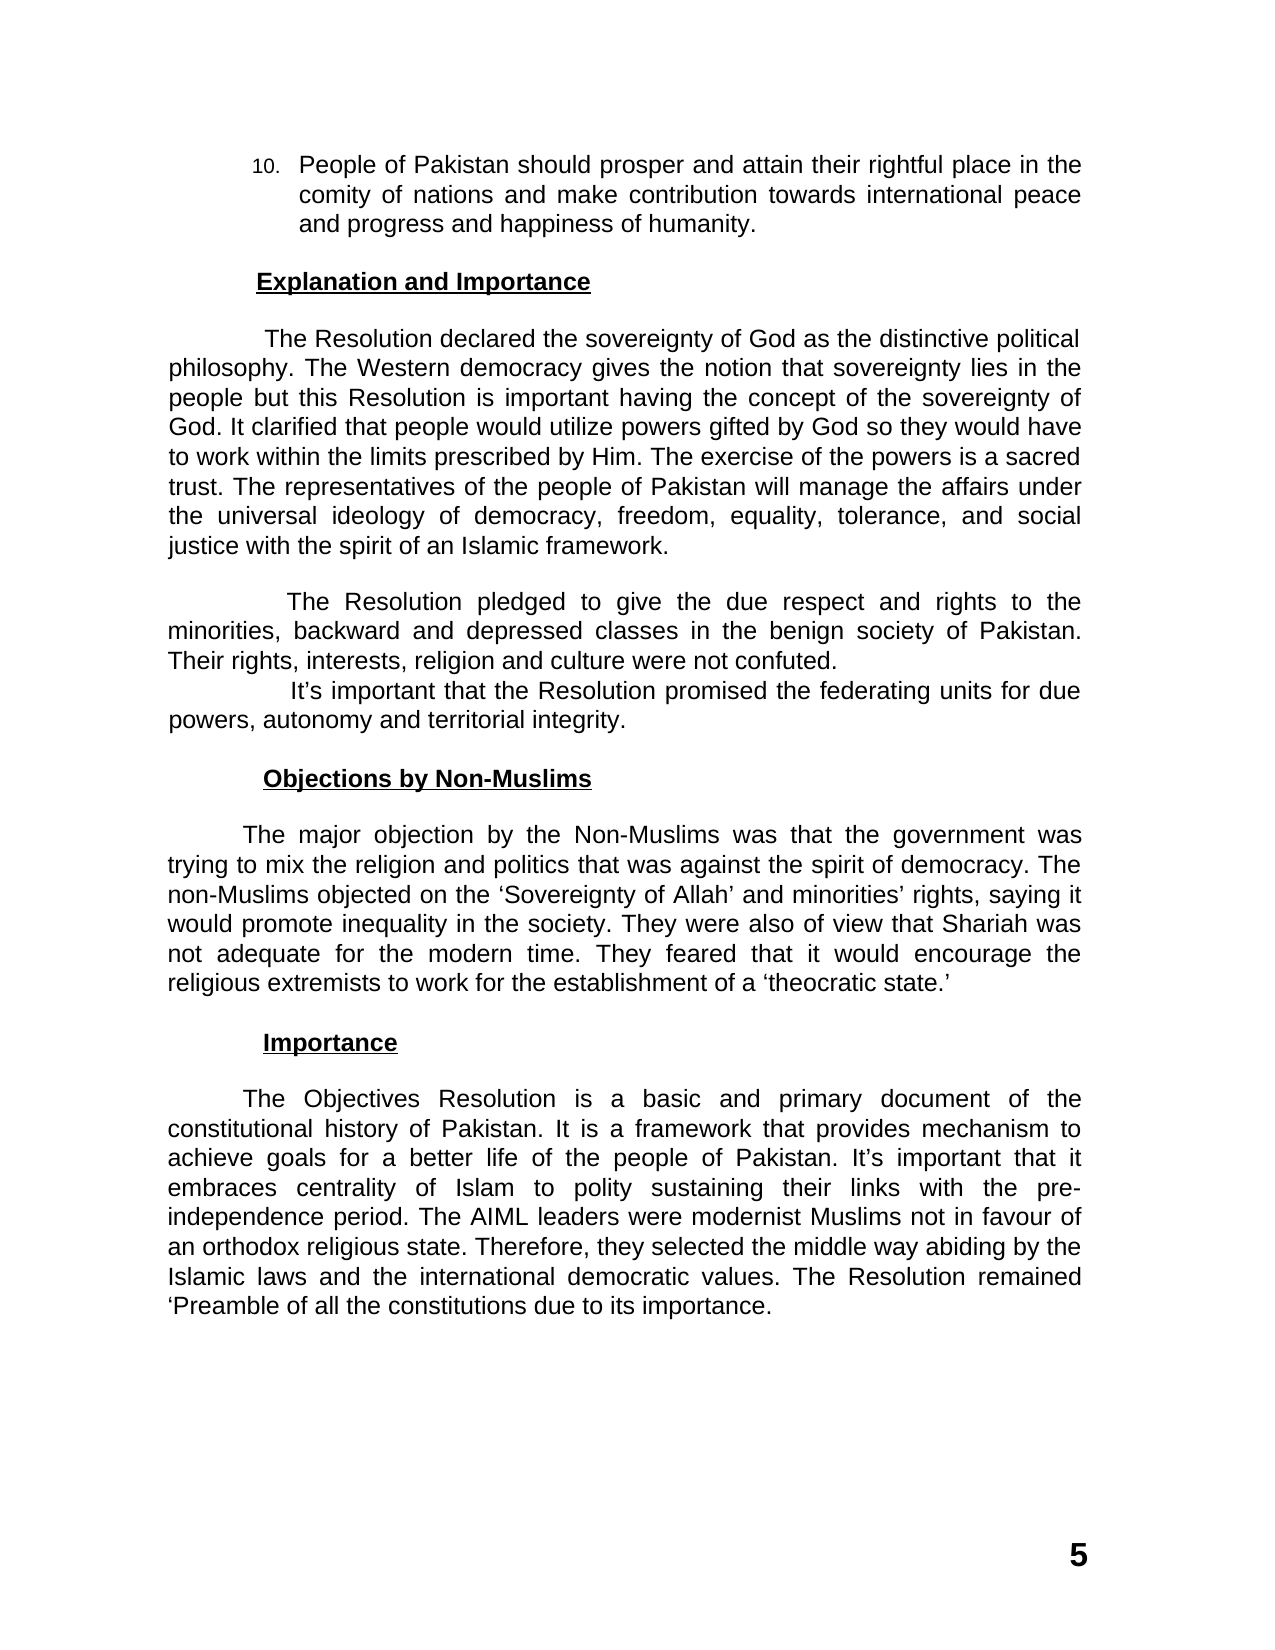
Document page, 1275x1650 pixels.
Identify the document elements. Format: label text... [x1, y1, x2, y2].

text The Objectives Resolution is a basic and primary document of the constitutional history of Pakistan. It is a framework that provides mechanism to achieve goals for a better life of the people of Pakistan. It’s important that it embraces centrality of Islam to polity sustaining their links with the pre-independence period. The AIML leaders were modernist Muslims not in favour of an orthodox religious state. Therefore, they selected the middle way abiding by the Islamic laws and the international democratic values. The Resolution remained ‘Preamble of all the constitutions due to its importance. [167, 1084, 1083, 1320]
list People of Pakistan should prosper and attain their rightful place in the comity of nations and make contribution towards international peace and progress and happiness of humanity. [252, 150, 1083, 238]
text Importance [166, 1028, 1088, 1056]
text Objections by Non-Muslims [166, 764, 1088, 793]
text The major objection by the Non-Muslims was that the government was trying to mix the religion and politics that was against the spirit of democracy. The non-Muslims objected on the ‘Sovereignty of Allah’ and minorities’ rights, saying it would promote inequality in the society. They were also of view that Shariah was not adequate for the modern time. They feared that it would encourage the religious extremists to work for the establishment of a ‘theocratic state.’ [167, 821, 1083, 997]
text Explanation and Importance [166, 267, 1088, 296]
text The Resolution pledged to give the due respect and rights to the minorities, backward and depressed classes in the benign society of Pakistan. Their rights, interests, religion and culture were not confuted. [167, 587, 1083, 674]
text It’s important that the Resolution promised the federating units for due powers, autonomy and territorial integrity. [167, 676, 1083, 734]
text The Resolution declared the sovereignty of God as the distinctive political philosophy. The Western democracy gives the notion that sovereignty lies in the people but this Resolution is important having the concept of the sovereignty of God. It clarified that people would utilize powers gifted by God so they would have to work within the limits prescribed by Him. The exercise of the powers is a sacred trust. The representatives of the people of Pakistan will manage the affairs under the universal ideology of democracy, freedom, equality, tolerance, and social justice with the spirit of an Islamic framework. [167, 324, 1083, 559]
